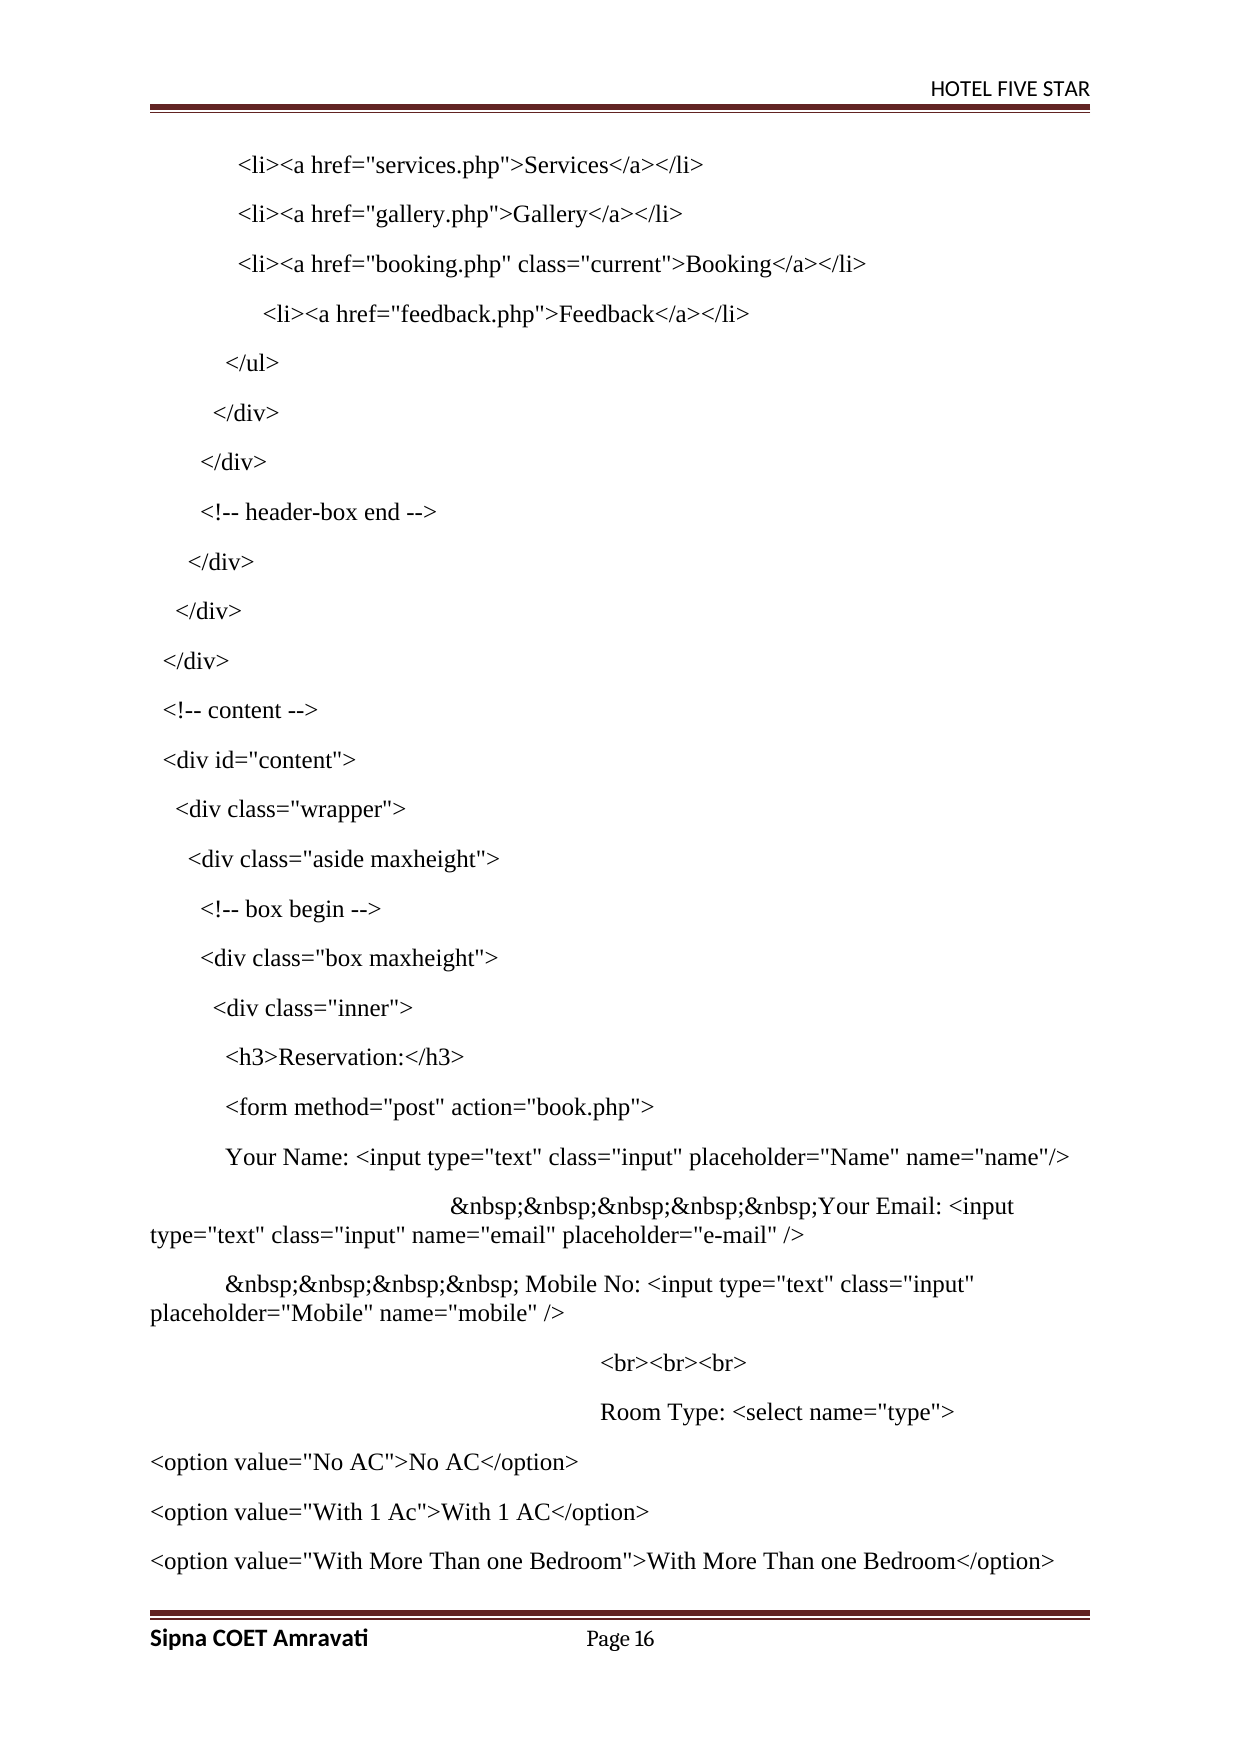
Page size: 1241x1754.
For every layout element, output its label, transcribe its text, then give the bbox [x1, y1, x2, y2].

text <br><br><br> [150, 1348, 1090, 1377]
text <!-- header-box end --> [150, 497, 1090, 526]
text &nbsp;&nbsp;&nbsp;&nbsp;&nbsp;Your Email: <input type="text" class="input" name="email" placeholder="e-mail" /> [150, 1191, 1090, 1249]
text <div class="aside maxheight"> [150, 844, 1090, 873]
text &nbsp;&nbsp;&nbsp;&nbsp; Mobile No: <input type="text" class="input" placeholder="Mobile" name="mobile" /> [150, 1269, 1090, 1327]
text <form method="post" action="book.php"> [150, 1092, 1090, 1121]
text <!-- content --> [150, 695, 1090, 724]
text Room Type: <select name="type"> [150, 1397, 1090, 1426]
text </div> [150, 398, 1090, 427]
text <div class="box maxheight"> [150, 943, 1090, 972]
text </div> [150, 646, 1090, 674]
text <option value="With More Than one Bedroom">With More Than one Bedroom</option> [150, 1546, 1090, 1575]
text <div class="inner"> [150, 993, 1090, 1022]
text </div> [150, 596, 1090, 625]
text <!-- box begin --> [150, 894, 1090, 922]
text </div> [150, 447, 1090, 476]
text Your Name: <input type="text" class="input" placeholder="Name" name="name"/> [150, 1142, 1090, 1170]
text <div id="content"> [150, 745, 1090, 774]
text <li><a href="booking.php" class="current">Booking</a></li> [150, 249, 1090, 278]
text </ul> [150, 348, 1090, 377]
text <li><a href="services.php">Services</a></li> [150, 150, 1090, 179]
text <li><a href="feedback.php">Feedback</a></li> [150, 299, 1090, 327]
text <div class="wrapper"> [150, 794, 1090, 823]
text <li><a href="gallery.php">Gallery</a></li> [150, 199, 1090, 228]
text <h3>Reservation:</h3> [150, 1042, 1090, 1071]
text <option value="No AC">No AC</option> [150, 1447, 1090, 1476]
text <option value="With 1 Ac">With 1 AC</option> [150, 1497, 1090, 1525]
text </div> [150, 547, 1090, 575]
